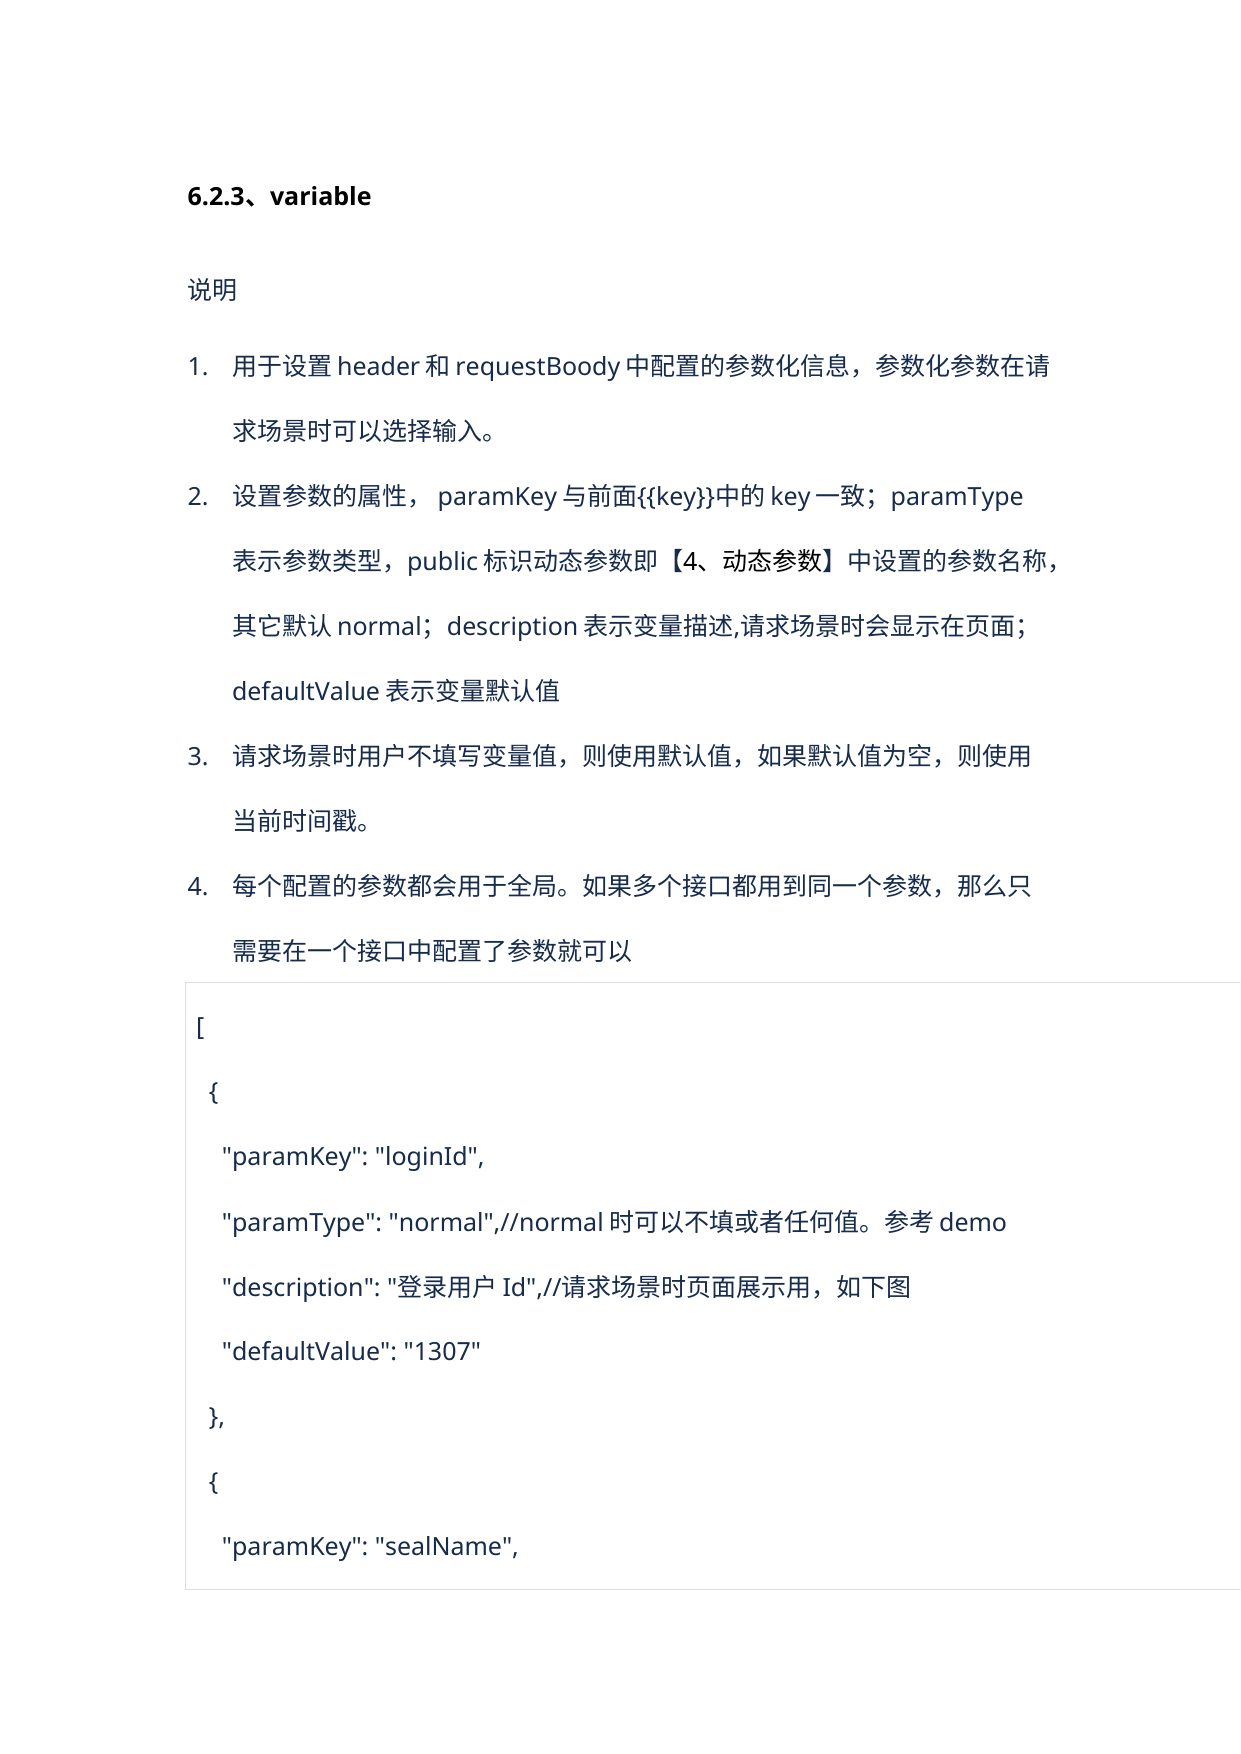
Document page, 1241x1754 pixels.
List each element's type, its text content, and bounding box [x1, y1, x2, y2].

text 说明 [187, 256, 1053, 321]
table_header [186, 983, 1240, 1588]
list 每个配置的参数都会用于全局。如果多个接口都用到同一个参数，那么只需要在一个接口中配置了参数就可以 [187, 852, 1053, 982]
subtitle 6.2.3、variable [187, 162, 1053, 227]
list 设置参数的属性， paramKey与前面{{key}}中的key一致；paramType表示参数类型，public标识动态参数即【4、动态参数】中设置的参数名称，其它默认normal；description表示变量描述,请求场景时会显示在页面；defaultValue表示变量默认值 [187, 462, 1053, 722]
list 用于设置header和requestBoody中配置的参数化信息，参数化参数在请求场景时可以选择输入。 [187, 332, 1053, 462]
list 请求场景时用户不填写变量值，则使用默认值，如果默认值为空，则使用当前时间戳。 [187, 722, 1053, 852]
